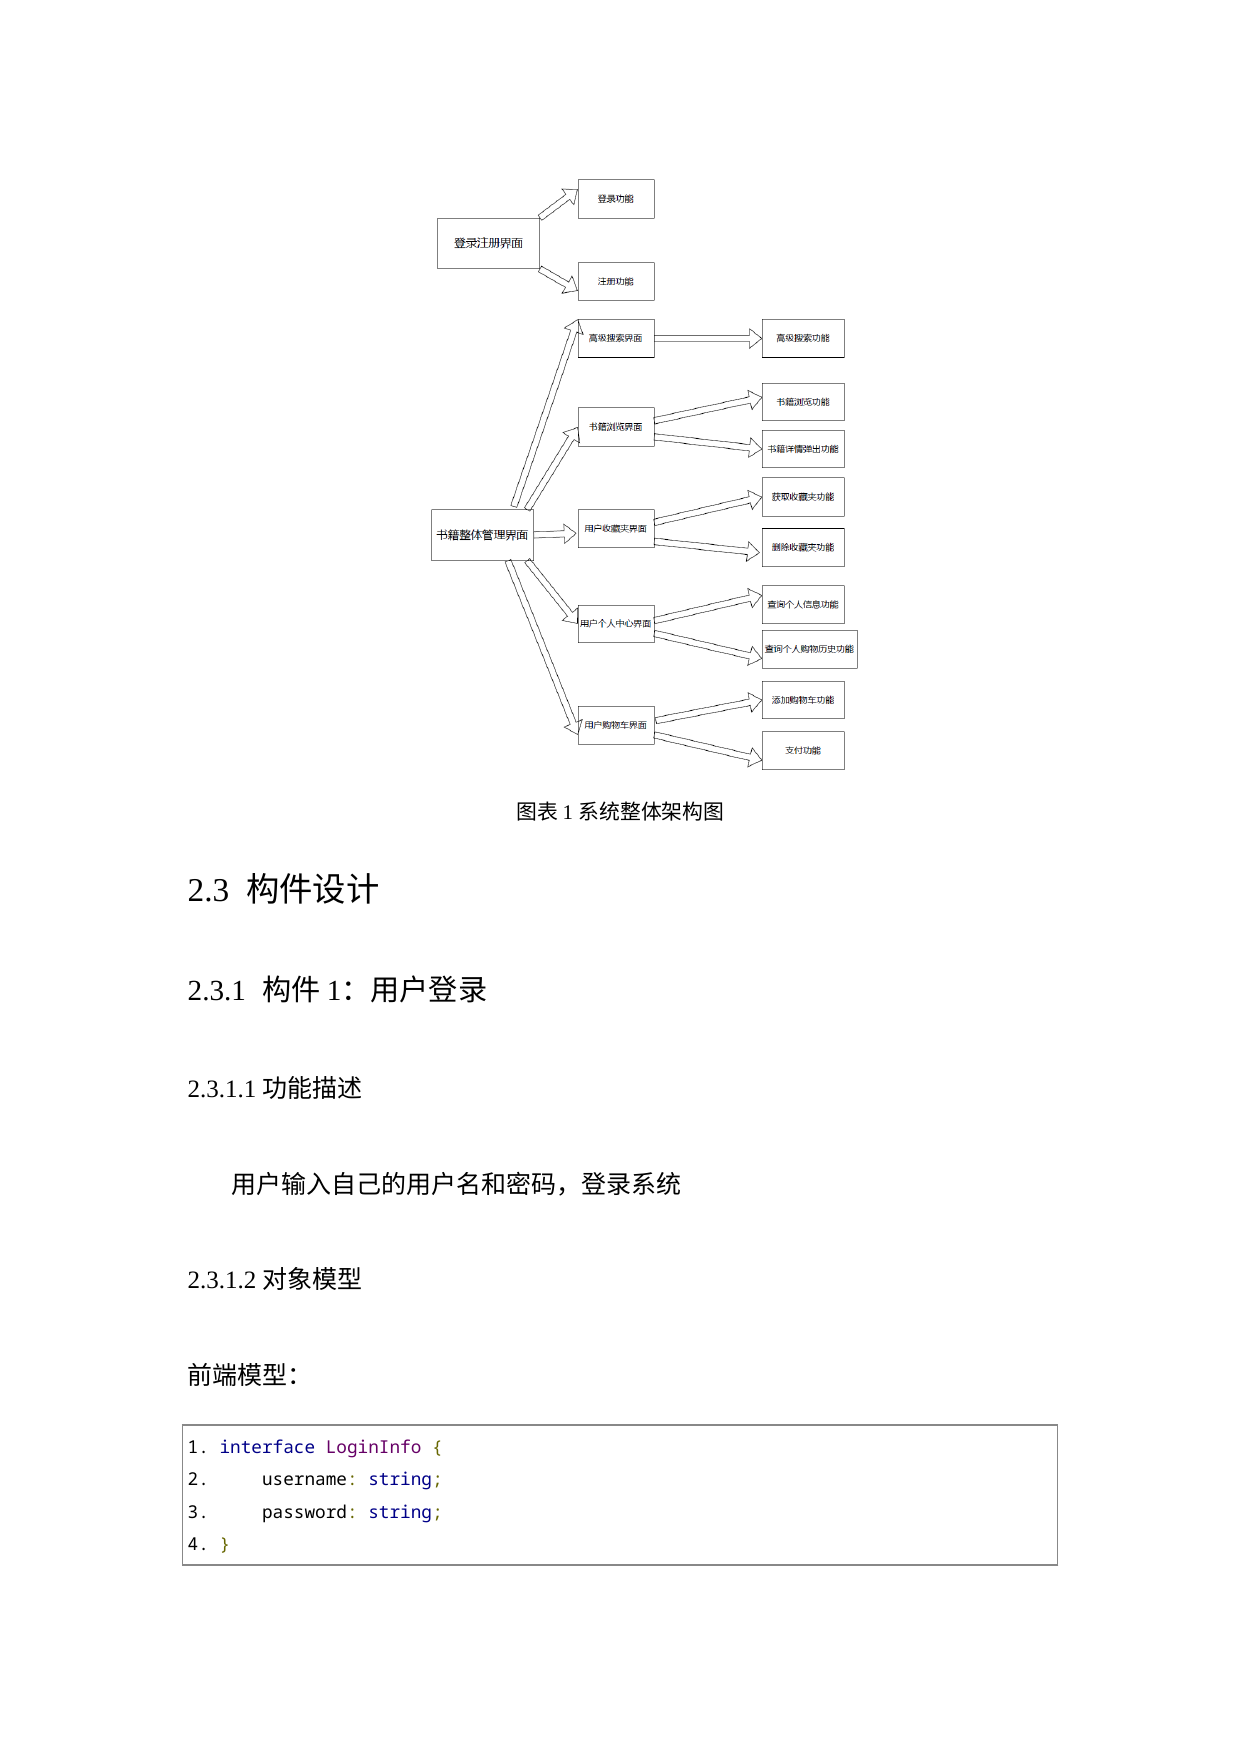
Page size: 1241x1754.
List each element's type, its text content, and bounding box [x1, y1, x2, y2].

text 1. interface LoginInfo { [183, 1426, 1057, 1462]
text 图表 1 系统整体架构图 [187, 794, 1053, 826]
text 2. username: string; [187, 1462, 1053, 1495]
text 3. password: string; [187, 1495, 1053, 1522]
subtitle 构件设计 [187, 854, 1053, 919]
subtitle 功能描述 [187, 1054, 1053, 1119]
text 用户输入自己的用户名和密码，登录系统 [187, 1150, 1053, 1215]
subtitle 对象模型 [187, 1245, 1053, 1310]
text 4. } [183, 1522, 1057, 1564]
subtitle 构件1：用户登录 [187, 956, 1053, 1021]
text 前端模型： [187, 1341, 1053, 1406]
picture [409, 162, 875, 776]
